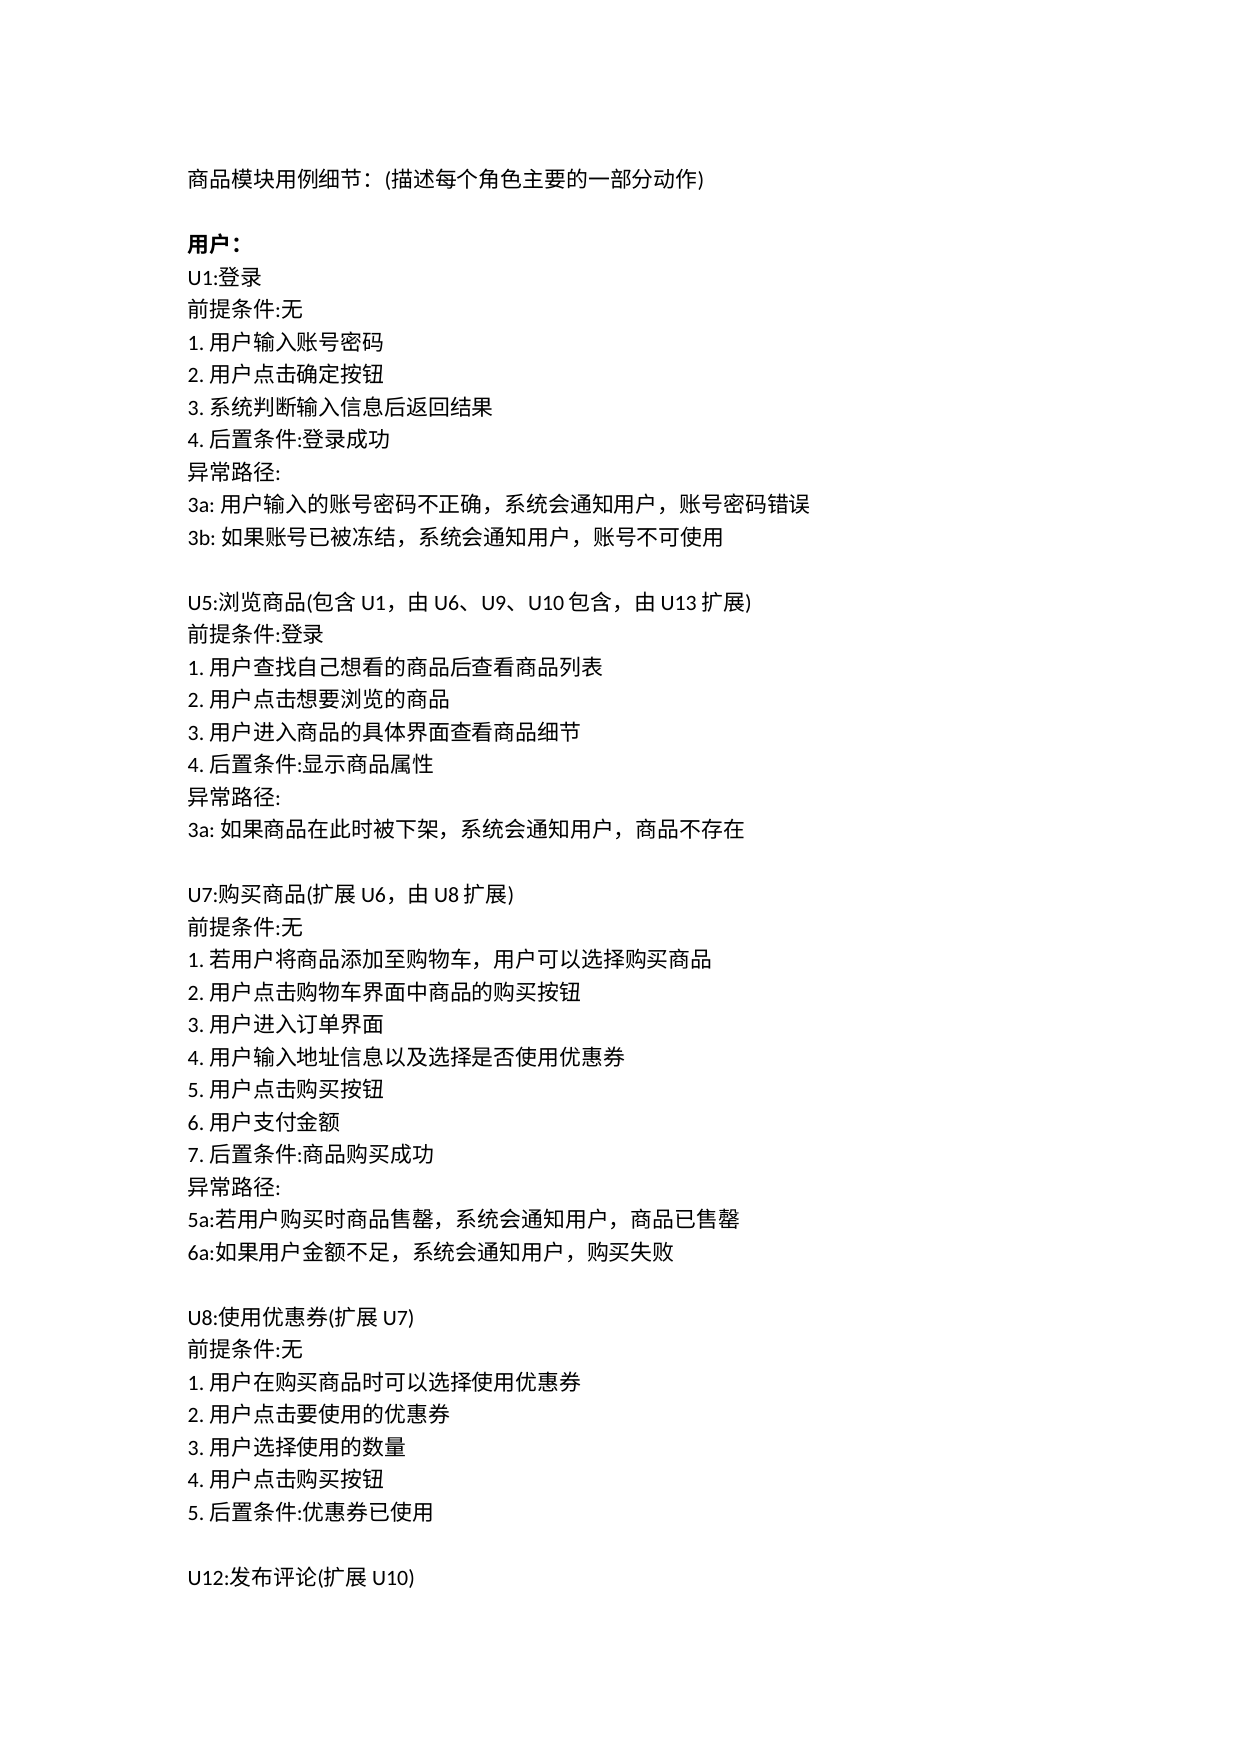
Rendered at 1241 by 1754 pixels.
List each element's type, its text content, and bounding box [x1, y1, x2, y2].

list 用户选择使用的数量 [187, 1429, 1053, 1462]
list 用户支付金额 [187, 1104, 1053, 1137]
text U1:登录 [187, 259, 1053, 292]
list 用户点击要使用的优惠券 [187, 1397, 1053, 1429]
list 系统判断输入信息后返回结果 [187, 389, 1053, 422]
text U8:使用优惠券(扩展U7) [187, 1299, 1053, 1332]
list 用户输入账号密码 [187, 324, 1053, 357]
text U12:发布评论(扩展U10) [187, 1559, 1053, 1592]
list 用户点击购买按钮 [187, 1462, 1053, 1494]
list 用户进入商品的具体界面查看商品细节 [187, 714, 1053, 747]
list 后置条件:商品购买成功 [187, 1137, 1053, 1169]
list 5a:若用户购买时商品售罄，系统会通知用户，商品已售罄 [187, 1202, 1053, 1234]
list 用户点击想要浏览的商品 [187, 682, 1053, 714]
list 3a: 用户输入的账号密码不正确，系统会通知用户，账号密码错误 [187, 487, 1053, 519]
list 后置条件:登录成功 [187, 422, 1053, 454]
list 用户点击确定按钮 [187, 357, 1053, 389]
text 商品模块用例细节：(描述每个角色主要的一部分动作) [187, 162, 1053, 194]
list 后置条件:优惠券已使用 [187, 1494, 1053, 1527]
list 异常路径: [187, 454, 1053, 487]
list 3a: 如果商品在此时被下架，系统会通知用户，商品不存在 [187, 812, 1053, 844]
list 若用户将商品添加至购物车，用户可以选择购买商品 [187, 942, 1053, 974]
list 用户点击购物车界面中商品的购买按钮 [187, 974, 1053, 1007]
text U7:购买商品(扩展U6，由U8扩展) [187, 877, 1053, 909]
list 用户输入地址信息以及选择是否使用优惠券 [187, 1039, 1053, 1072]
list 用户进入订单界面 [187, 1007, 1053, 1039]
list 前提条件:无 [187, 909, 1053, 942]
list 异常路径: [187, 1169, 1053, 1202]
list 3b: 如果账号已被冻结，系统会通知用户，账号不可使用 [187, 519, 1053, 552]
list 异常路径: [187, 779, 1053, 812]
list 6a:如果用户金额不足，系统会通知用户，购买失败 [187, 1234, 1053, 1267]
list 后置条件:显示商品属性 [187, 747, 1053, 779]
text 用户： [187, 227, 1053, 259]
text U5:浏览商品(包含U1，由U6、U9、U10包含，由U13扩展) [187, 584, 1053, 617]
list 用户查找自己想看的商品后查看商品列表 [187, 649, 1053, 682]
text 前提条件:无 [187, 292, 1053, 324]
text 前提条件:登录 [187, 617, 1053, 649]
text 前提条件:无 [187, 1332, 1053, 1364]
list 用户点击购买按钮 [187, 1072, 1053, 1104]
list 用户在购买商品时可以选择使用优惠券 [187, 1364, 1053, 1397]
